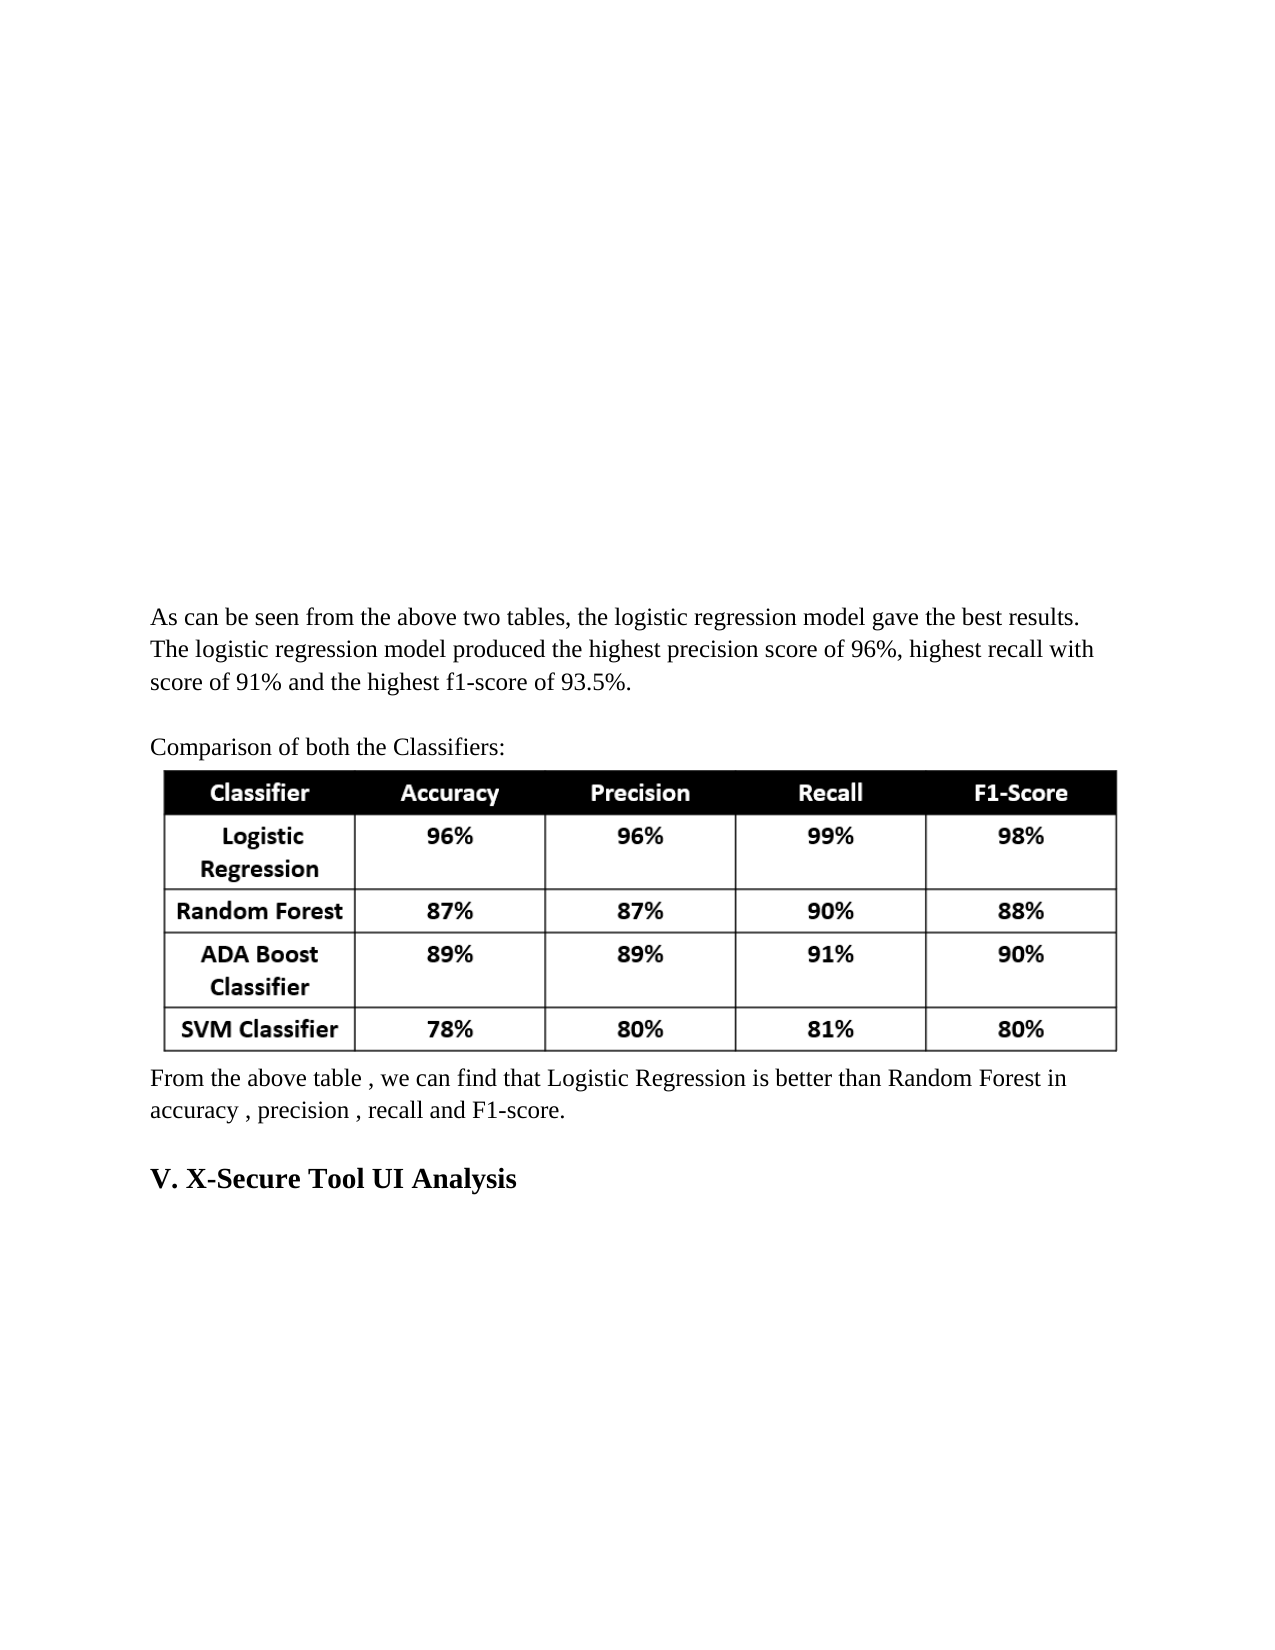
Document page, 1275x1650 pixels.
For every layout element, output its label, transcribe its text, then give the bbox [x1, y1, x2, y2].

text From the above table , we can find that Logistic Regression is better than Random Forest in accuracy , precision , recall and F1-score. [150, 1063, 1125, 1124]
text As can be seen from the above two tables, the logistic regression model gave the best results. The logistic regression model produced the highest precision score of 96%, highest recall with score of 91% and the highest f1-score of 93.5%. [150, 602, 1125, 696]
text V. X-Secure Tool UI Analysis [150, 1161, 1125, 1194]
text Comparison of both the Classifiers: [150, 732, 1125, 765]
picture [150, 765, 1125, 1059]
